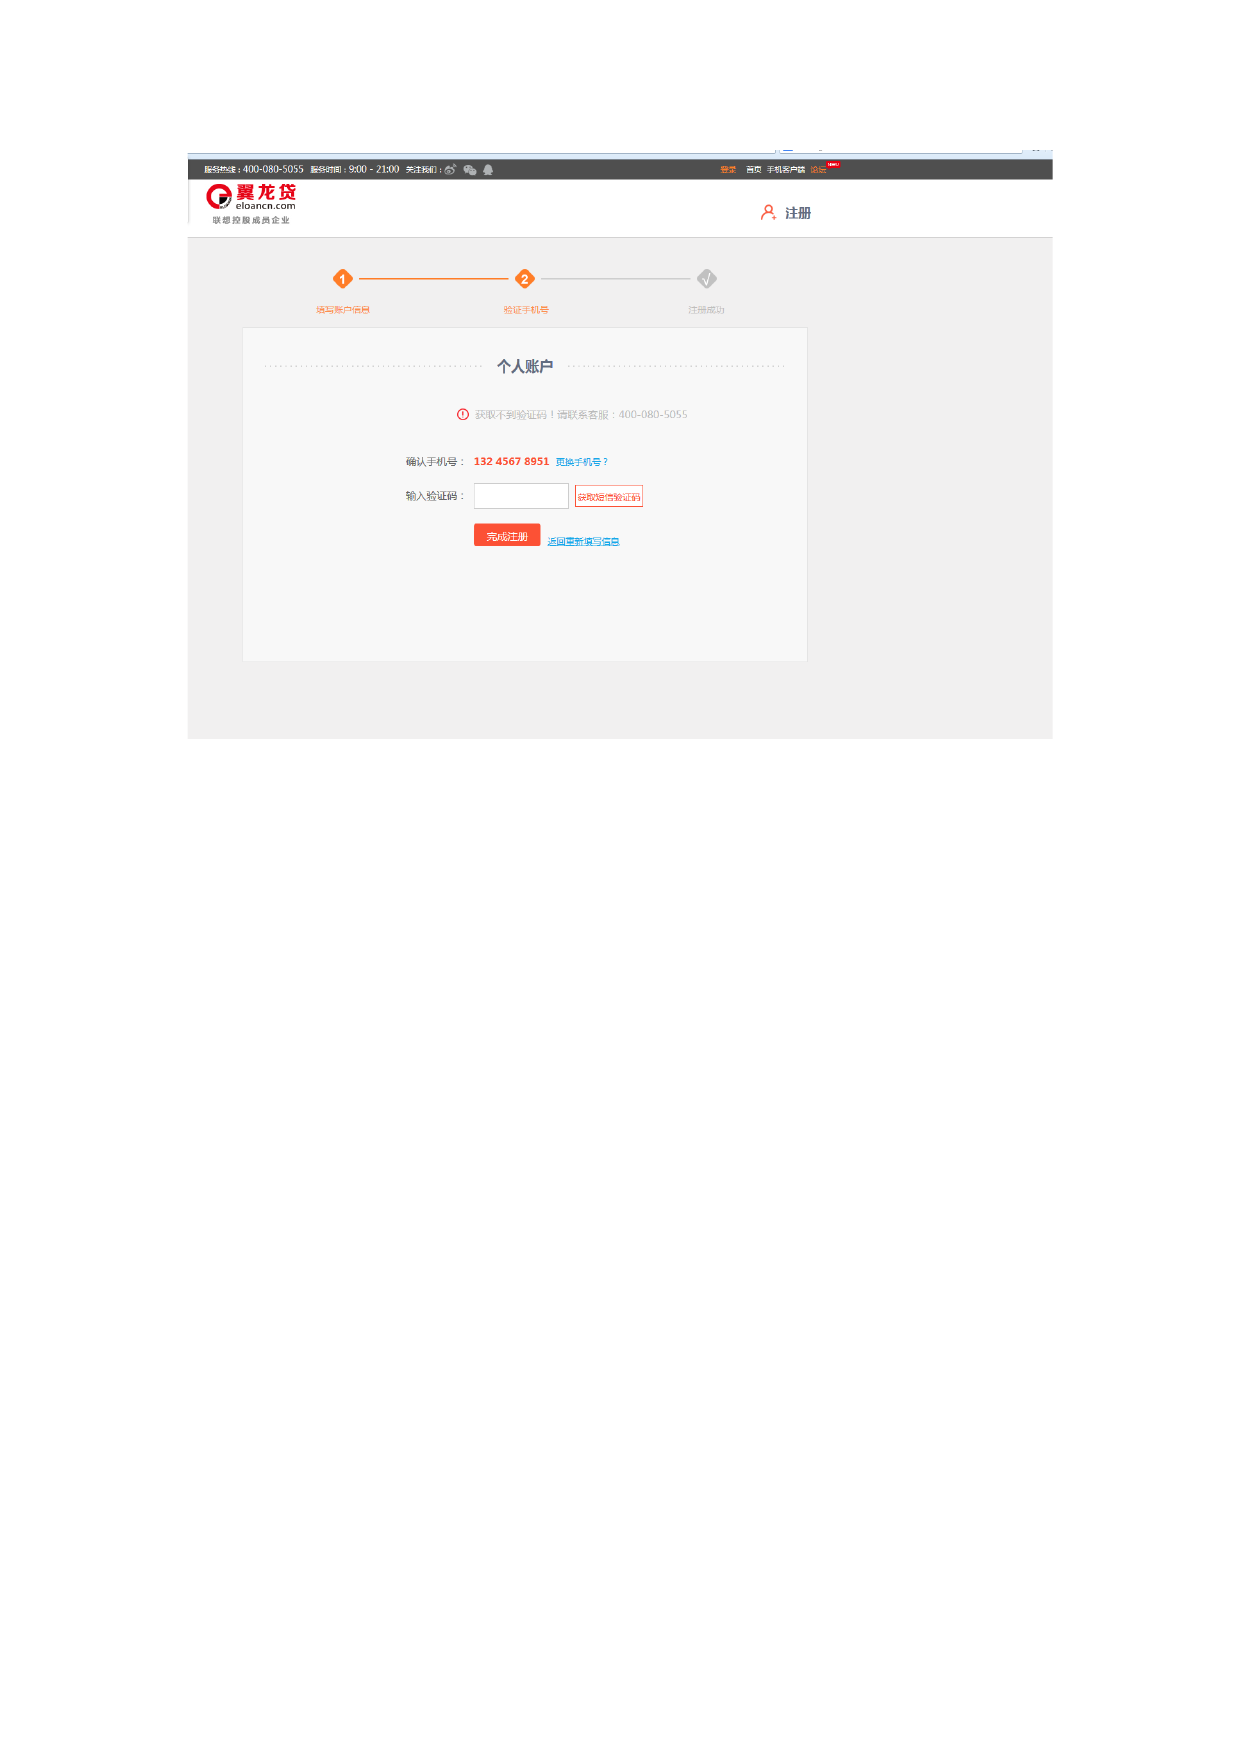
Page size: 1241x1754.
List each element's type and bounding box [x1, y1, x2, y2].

picture [187, 150, 1053, 778]
